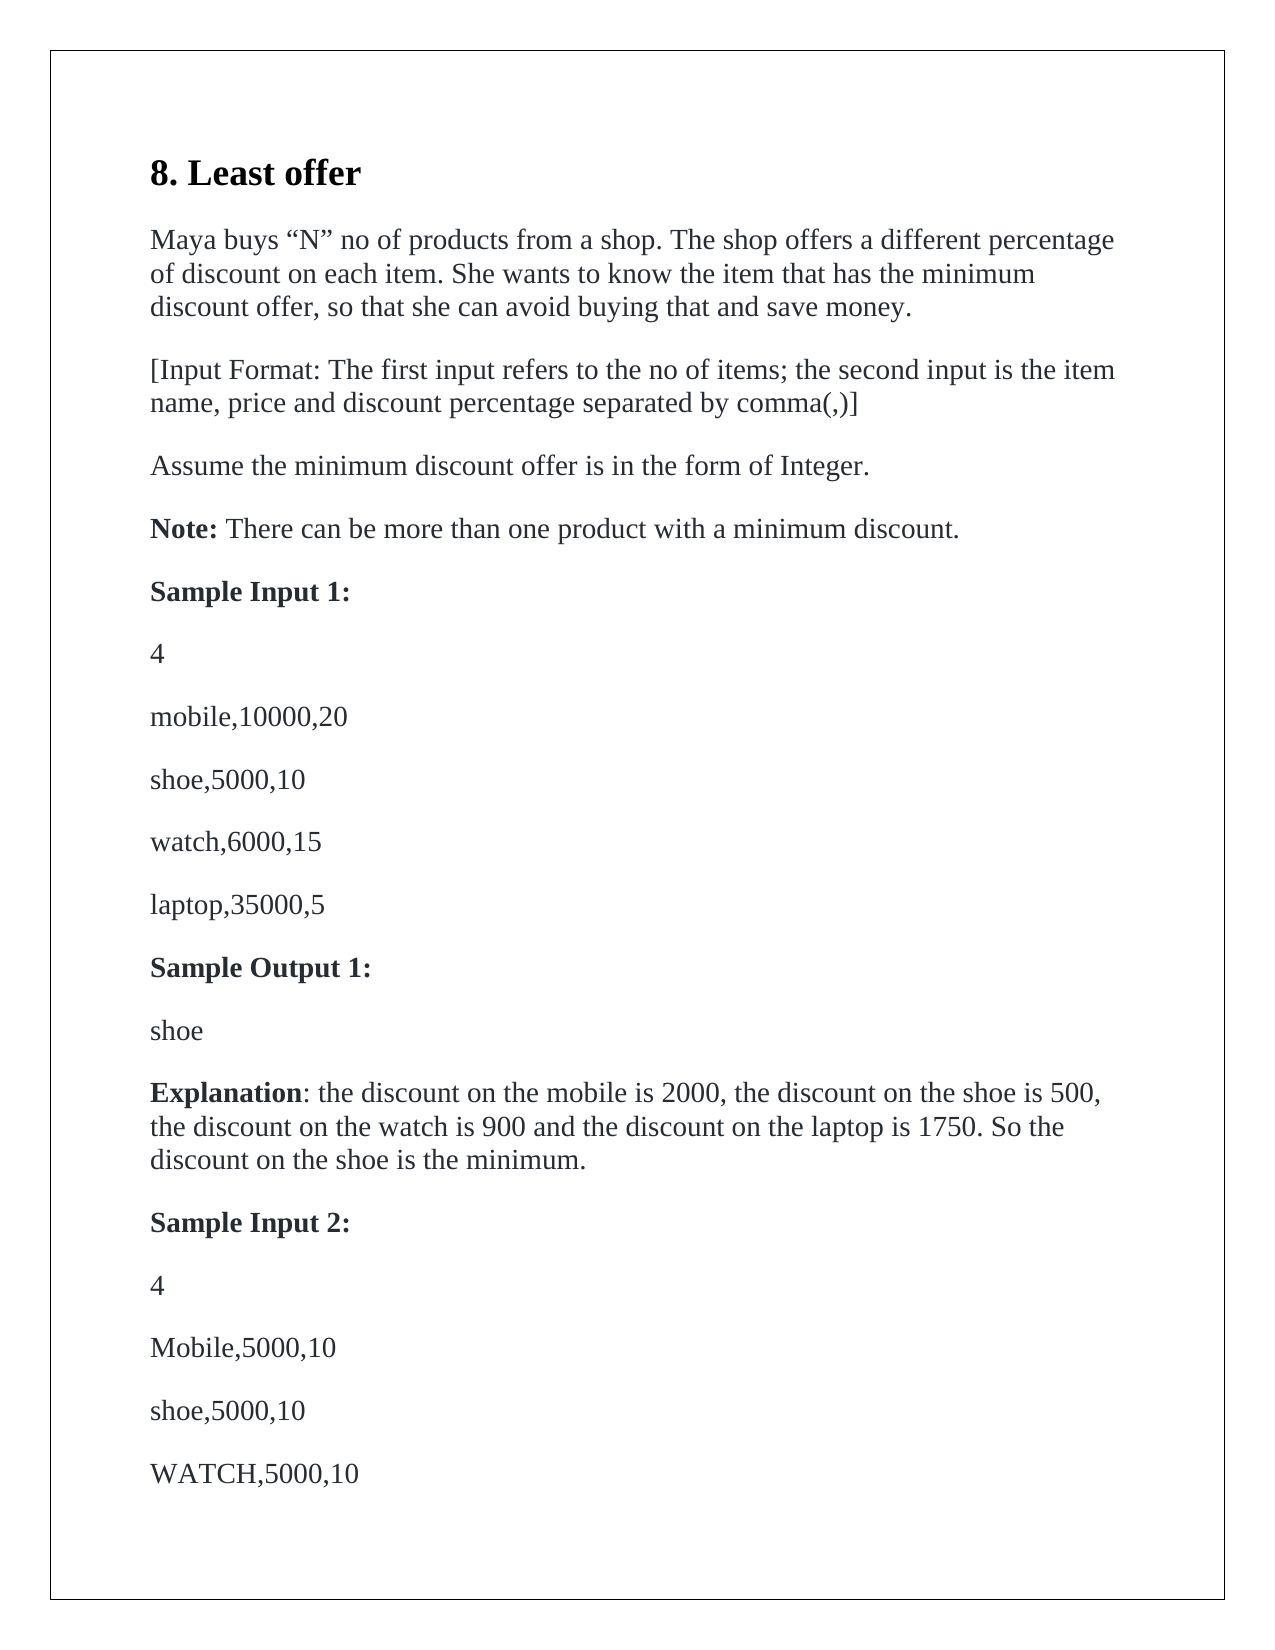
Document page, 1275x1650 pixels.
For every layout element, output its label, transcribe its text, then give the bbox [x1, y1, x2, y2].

text shoe,5000,10 [150, 762, 1125, 795]
text watch,6000,15 [150, 824, 1125, 858]
text mobile,10000,20 [150, 699, 1125, 733]
text 4 [150, 1268, 1125, 1301]
text Mobile,5000,10 [150, 1331, 1125, 1364]
text 4 [150, 636, 1125, 670]
text shoe,5000,10 [150, 1393, 1125, 1427]
text laptop,35000,5 [150, 887, 1125, 921]
text shoe [150, 1013, 1125, 1046]
text Sample Input 1: [150, 574, 1125, 607]
text Assume the minimum discount offer is in the form of Integer. [150, 448, 1125, 482]
text WATCH,5000,10 [150, 1456, 1125, 1489]
text Sample Input 2: [150, 1205, 1125, 1239]
text [Input Format: The first input refers to the no of items; the second input is the item name, price and discount percentage separated by comma(,)] [150, 352, 1125, 419]
text Explanation: the discount on the mobile is 2000, the discount on the shoe is 500, the discount on the watch is 900 and the discount on the laptop is 1750. So the discount on the shoe is the minimum. [150, 1075, 1125, 1176]
text Maya buys “N” no of products from a shop. The shop offers a different percentage of discount on each item. She wants to know the item that has the minimum discount offer, so that she can avoid buying that and save money. [150, 222, 1125, 323]
text Note: There can be more than one product with a minimum discount. [150, 511, 1125, 544]
text Sample Output 1: [150, 950, 1125, 983]
subtitle Least offer [150, 150, 1125, 193]
